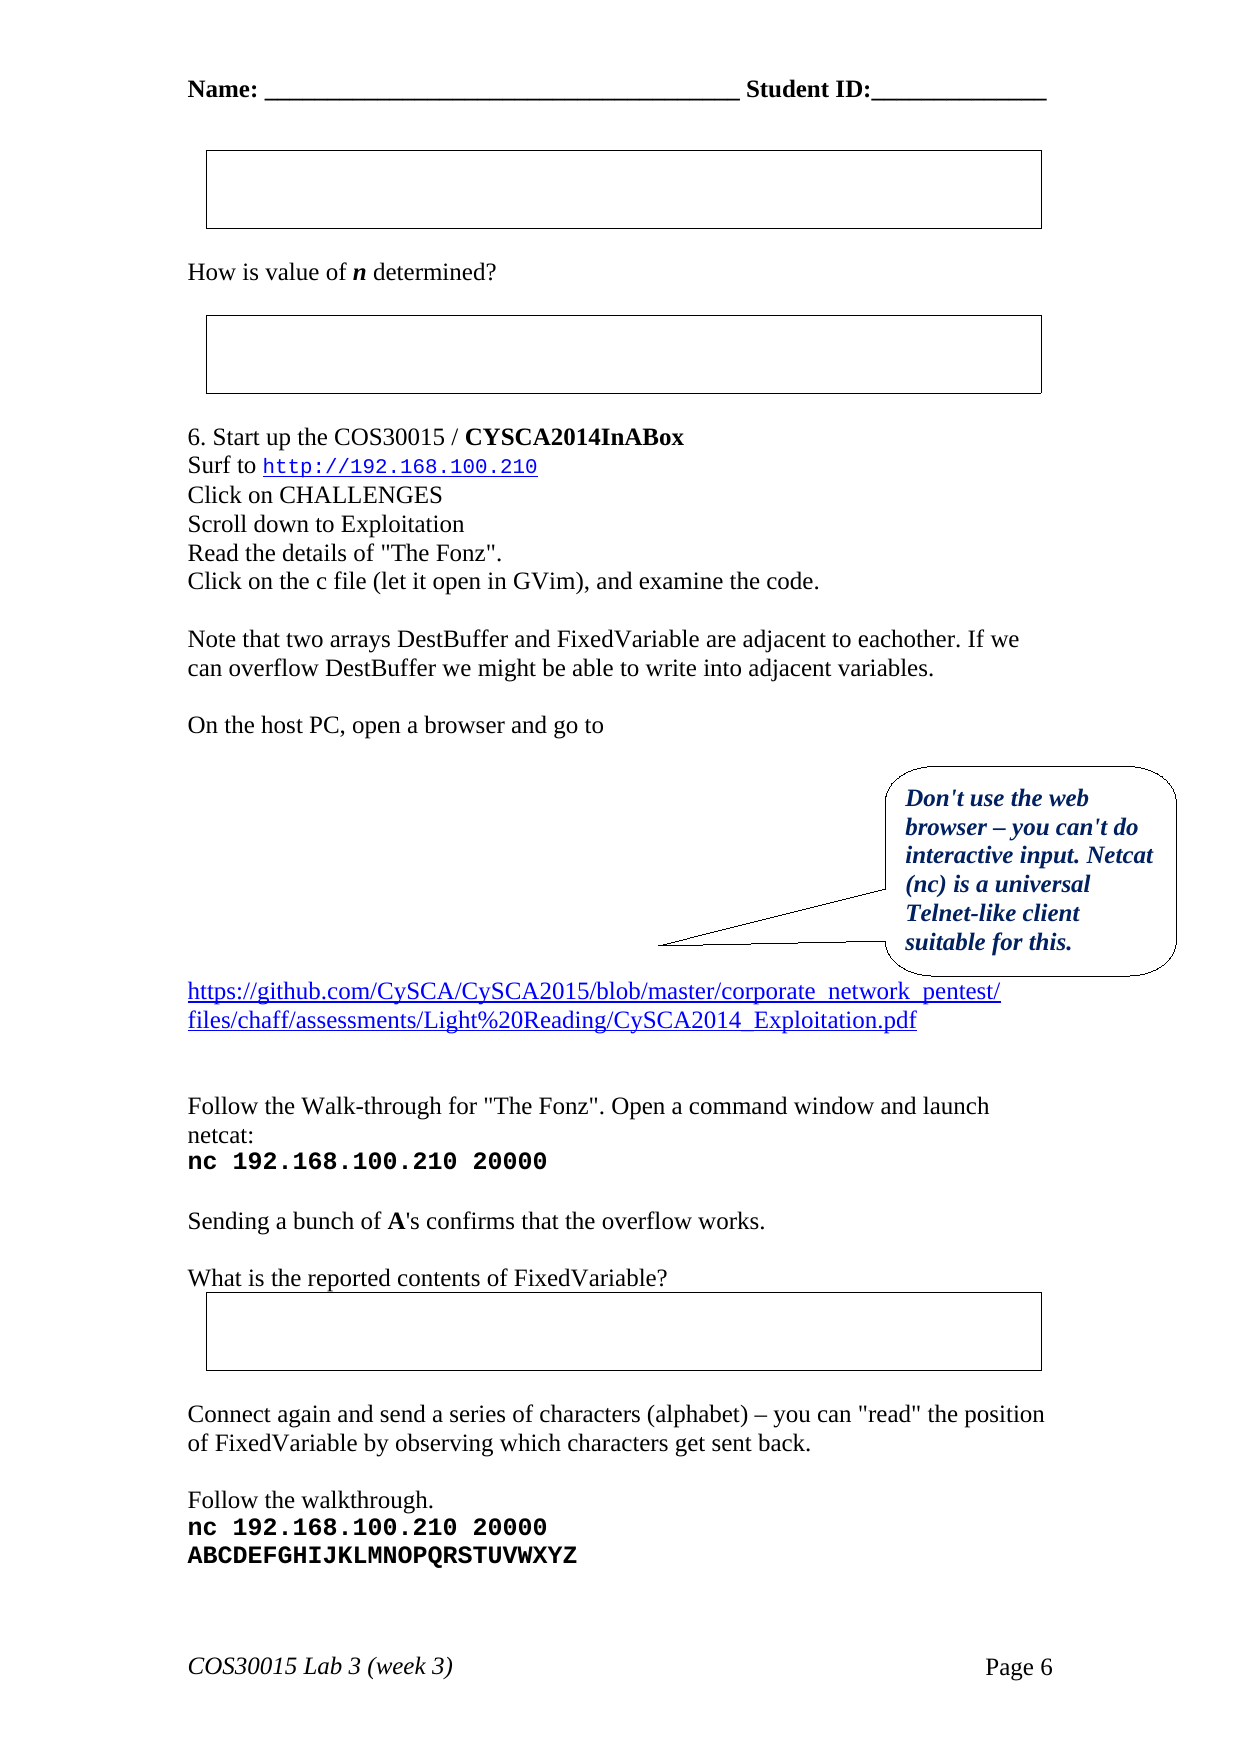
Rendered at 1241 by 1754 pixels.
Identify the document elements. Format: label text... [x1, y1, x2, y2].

text How is value of n determined? [187, 257, 1053, 286]
text Connect again and send a series of characters (alphabet) – you can "read" the position of FixedVariable by observing which characters get sent back. [187, 1399, 1053, 1457]
text nc 192.168.100.210 20000 [187, 1514, 1053, 1543]
text Surf to http://192.168.100.210 [187, 451, 1053, 480]
text Scroll down to Exploitation [187, 509, 1053, 538]
text ABCDEFGHIJKLMNOPQRSTUVWXYZ [187, 1543, 1053, 1571]
text Note that two arrays DestBuffer and FixedVariable are adjacent to eachother. If we can overflow DestBuffer we might be able to write into adjacent variables. [187, 624, 1053, 681]
text Sending a bunch of A's confirms that the overflow works. [187, 1206, 1053, 1234]
text Click on CHALLENGES [187, 480, 1053, 509]
text Follow the Walk-through for "The Fonz". Open a command window and launch netcat: [187, 1091, 1053, 1149]
text Click on the c file (let it open in GVim), and examine the code. [187, 566, 1053, 595]
text 6. Start up the COS30015 / CYSCA2014InABox [187, 422, 1053, 451]
text What is the reported contents of FixedVariable? [187, 1263, 1053, 1292]
text Follow the walkthrough. [187, 1486, 1053, 1514]
text On the host PC, open a browser and go to https://github.com/CySCA/CySCA2015/blob/master/corporate_network_pentest/files/chaff/assessments/Light%20Reading/CySCA2014_Exploitation.pdf [187, 710, 1053, 1034]
text nc 192.168.100.210 20000 [187, 1149, 1053, 1177]
text Read the details of "The Fonz". [187, 538, 1053, 566]
